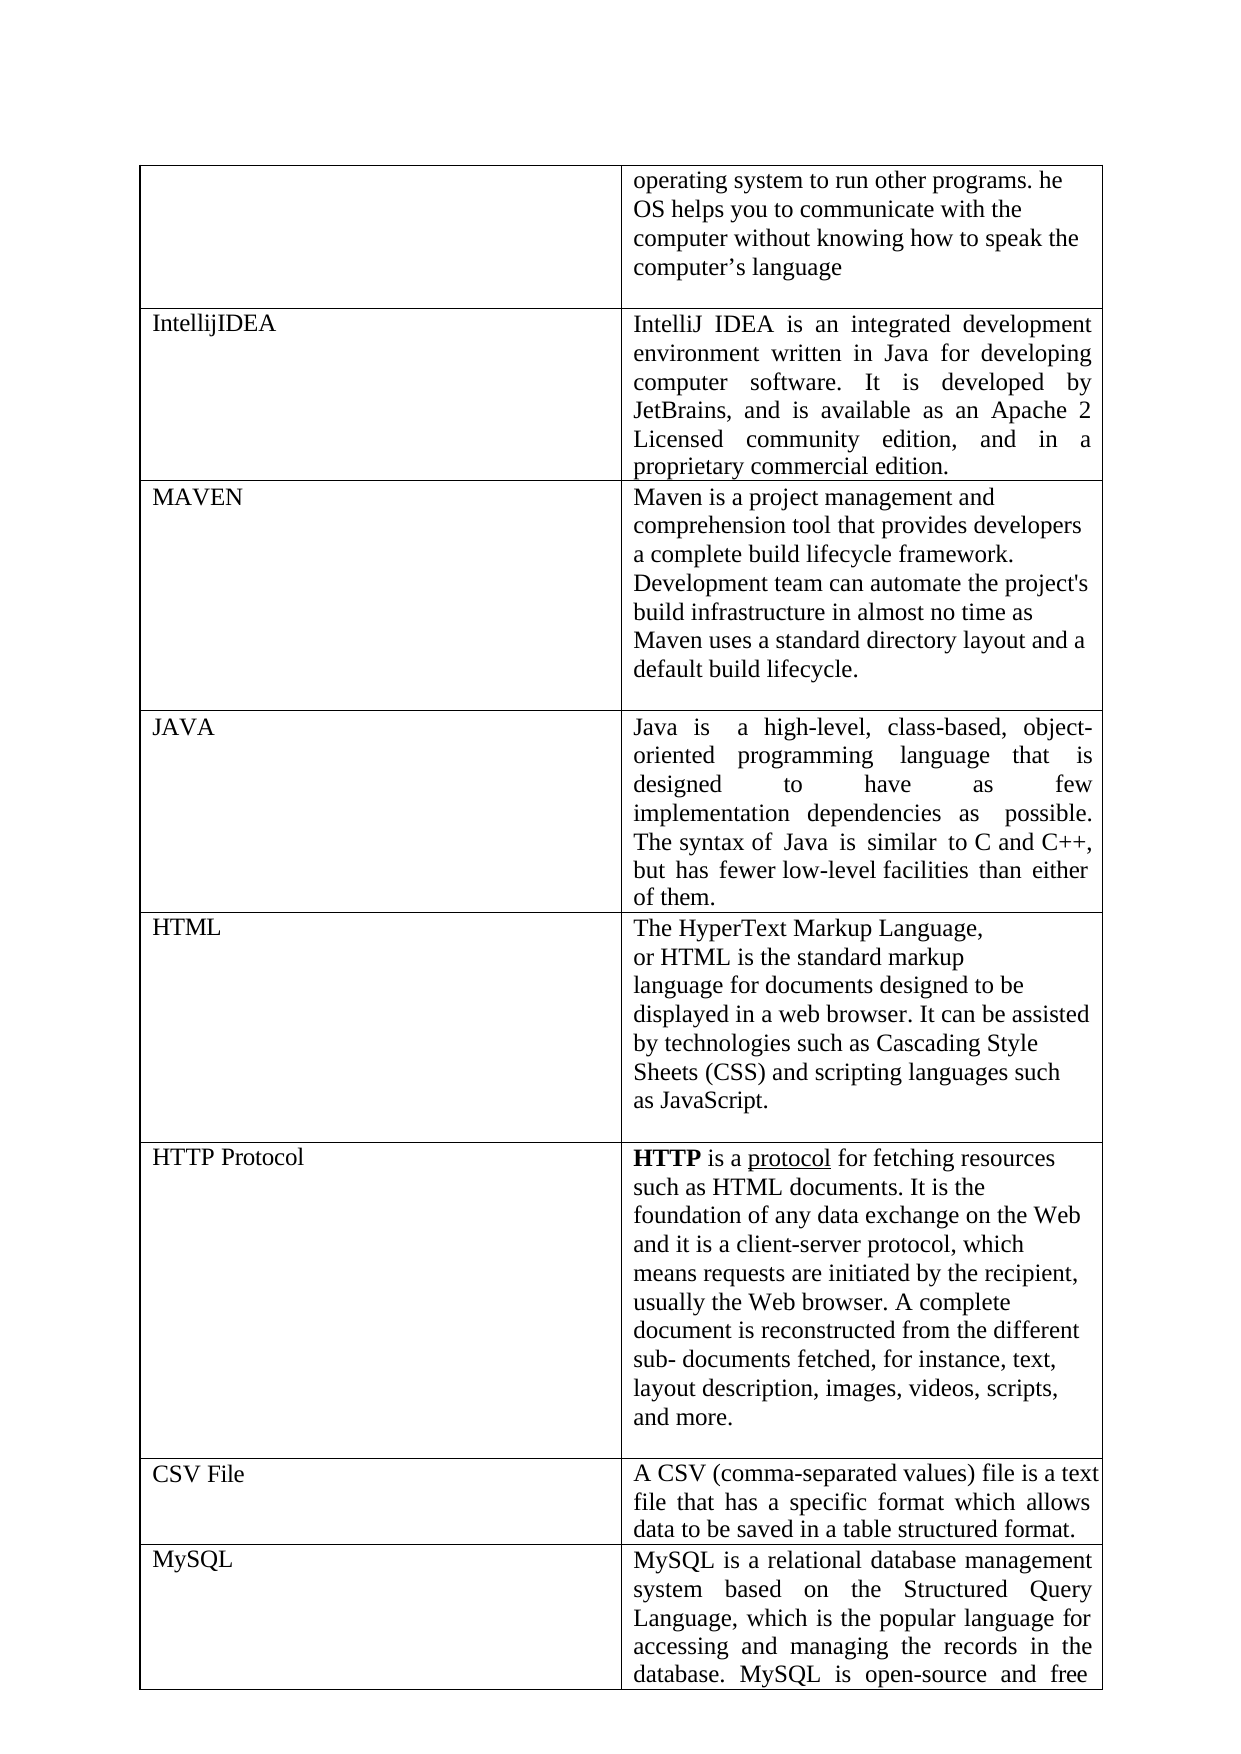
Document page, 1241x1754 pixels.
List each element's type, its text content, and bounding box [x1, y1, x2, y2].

table_cell MySQL [141, 1545, 621, 1689]
table_cell The HyperText Markup Language, or HTML is the standard markup language for documents designed to be displayed in a web browser. It can be assisted by technologies such as Cascading Style Sheets (CSS) and scripting languages such as JavaScript. [622, 913, 1102, 1142]
table_cell JAVA [141, 711, 621, 912]
table_cell CSV File [141, 1459, 621, 1544]
table_cell Maven is a project management and comprehension tool that provides developers a complete build lifecycle framework. Development team can automate the project's build infrastructure in almost no time as Maven uses a standard directory layout and a default build lifecycle. [622, 481, 1102, 710]
table_cell MySQL is a relational database management system based on the Structured Query Language, which is the popular language for accessing and managing the records in the database. MySQL is open-source and free [622, 1545, 1102, 1689]
table_cell A CSV (comma-separated values) file is a text file that has a specific format which allows data to be saved in a table structured format. [622, 1459, 1102, 1544]
table_cell IntellijIDEA [141, 309, 621, 480]
table_cell HTTP Protocol [141, 1143, 621, 1458]
table_cell Java is a high-level, class-based, object- oriented programming language that is designed to have as few implementation dependencies as possible. The syntax of Java is similar to C and C++, but has fewer low-level facilities than either of them. [622, 711, 1102, 912]
table_cell HTML [141, 913, 621, 1142]
table_cell IntelliJ IDEA is an integrated development environment written in Java for developing computer software. It is developed by JetBrains, and is available as an Apache 2 Licensed community edition, and in a proprietary commercial edition. [622, 309, 1102, 480]
table_cell HTTP is a protocol for fetching resources such as HTML documents. It is the foundation of any data exchange on the Web and it is a client-server protocol, which means requests are initiated by the recipient, usually the Web browser. A complete document is reconstructed from the different sub- documents fetched, for instance, text, layout description, images, videos, scripts, and more. [622, 1143, 1102, 1458]
table_cell MAVEN [141, 481, 621, 710]
table_header [141, 166, 621, 308]
table_header operating system to run other programs. he OS helps you to communicate with the computer without knowing how to speak the computer’s language [622, 166, 1102, 308]
